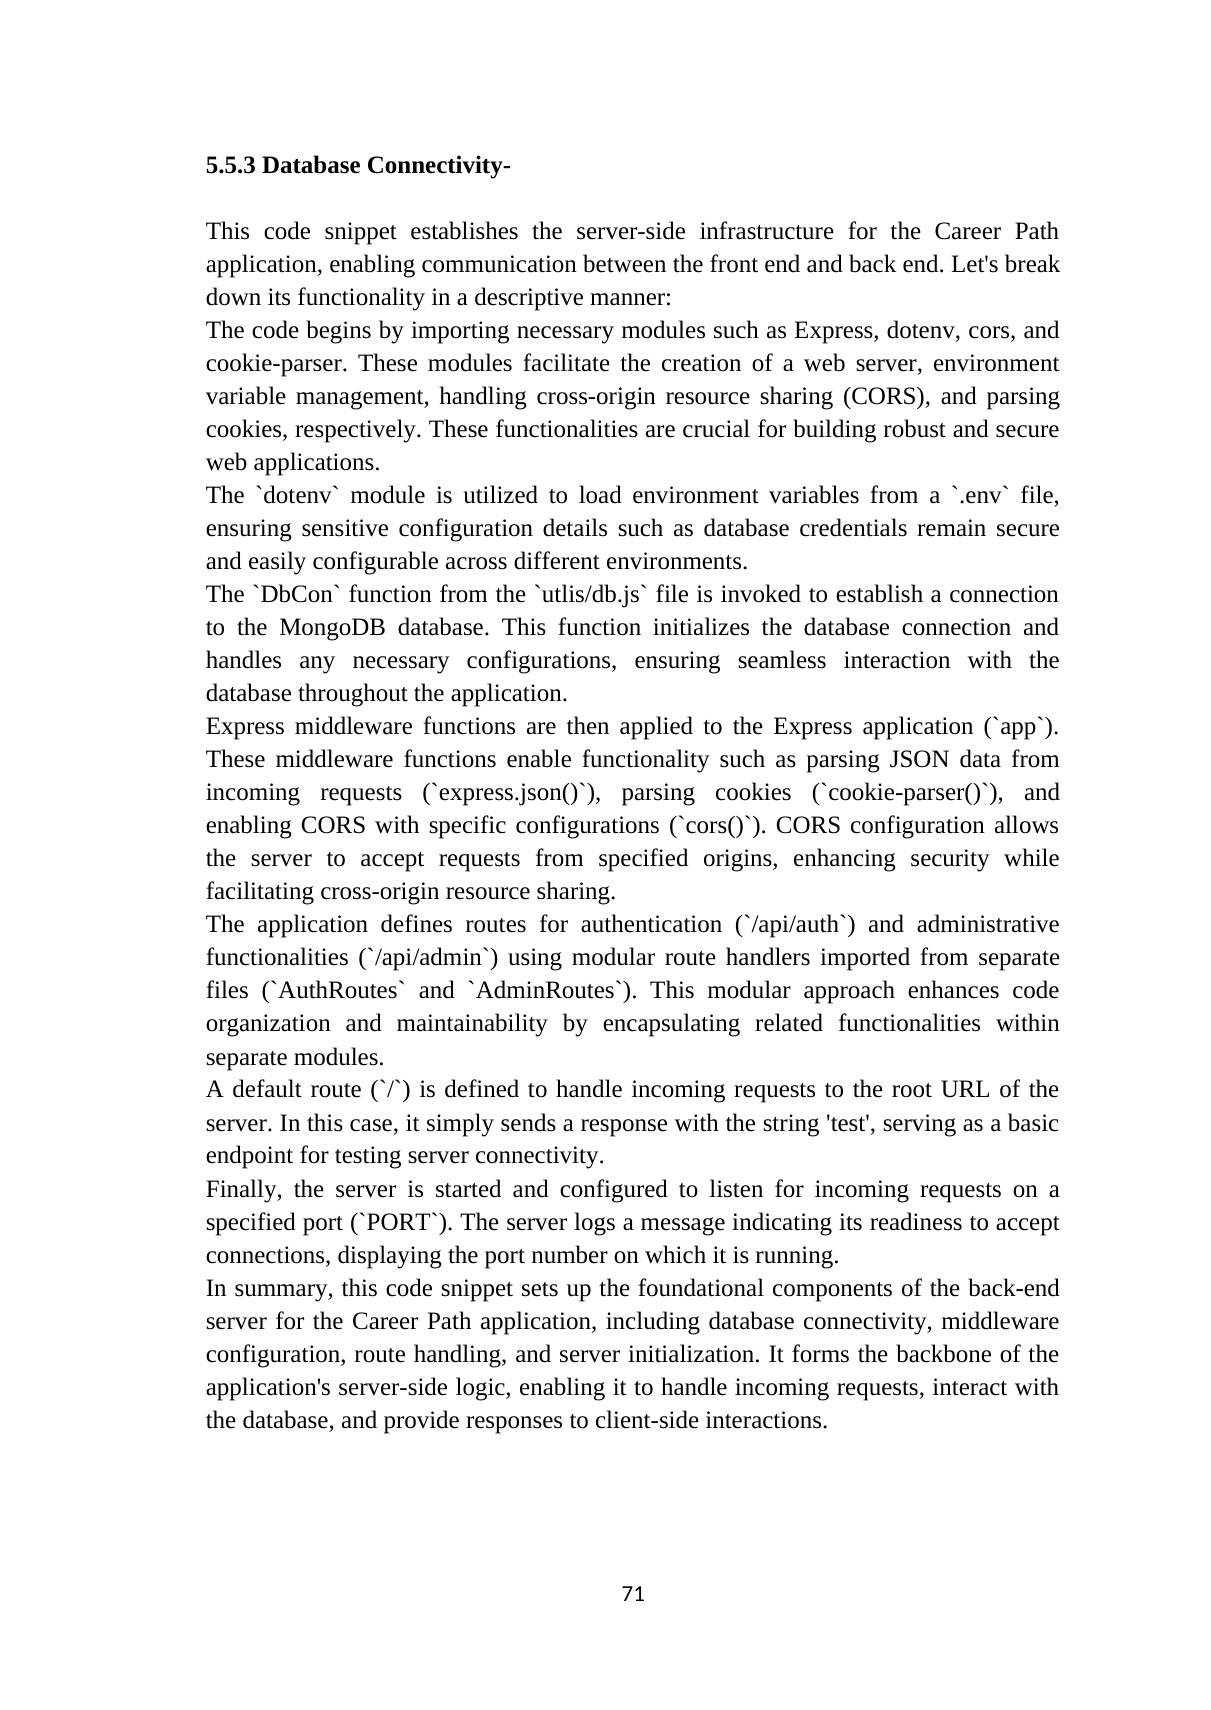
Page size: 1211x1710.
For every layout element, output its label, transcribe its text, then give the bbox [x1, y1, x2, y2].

text Finally, the server is started and configured to listen for incoming requests on a specified port (`PORT`). The server logs a message indicating its readiness to accept connections, displaying the port number on which it is running. [206, 1174, 1061, 1268]
text The `dotenv` module is utilized to load environment variables from a `.env` file, ensuring sensitive configuration details such as database credentials remain secure and easily configurable across different environments. [206, 480, 1061, 575]
text The `DbCon` function from the `utlis/db.js` file is invoked to establish a connection to the MongoDB database. This function initializes the database connection and handles any necessary configurations, ensuring seamless interaction with the database throughout the application. [206, 579, 1061, 707]
text In summary, this code snippet sets up the foundational components of the back-end server for the Career Path application, including database connectivity, middleware configuration, route handling, and server initialization. It forms the backbone of the application's server-side logic, enabling it to handle incoming requests, interact with the database, and provide responses to client-side interactions. [206, 1273, 1061, 1433]
text Express middleware functions are then applied to the Express application (`app`). These middleware functions enable functionality such as parsing JSON data from incoming requests (`express.json()`), parsing cookies (`cookie-parser()`), and enabling CORS with specific configurations (`cors()`). CORS configuration allows the server to accept requests from specified origins, enhancing security while facilitating cross-origin resource sharing. [206, 711, 1061, 905]
text This code snippet establishes the server-side infrastructure for the Career Path application, enabling communication between the front end and back end. Let's break down its functionality in a descriptive manner: [206, 216, 1061, 311]
text A default route (`/`) is defined to handle incoming requests to the root URL of the server. In this case, it simply sends a response with the string 'test', serving as a basic endpoint for testing server connectivity. [206, 1074, 1061, 1169]
text 5.5.3 Database Connectivity- [206, 150, 1061, 179]
text The application defines routes for authentication (`/api/auth`) and administrative functionalities (`/api/admin`) using modular route handlers imported from separate files (`AuthRoutes` and `AdminRoutes`). This modular approach enhances code organization and maintainability by encapsulating related functionalities within separate modules. [206, 909, 1061, 1070]
text The code begins by importing necessary modules such as Express, dotenv, cors, and cookie-parser. These modules facilitate the creation of a web server, environment variable management, handling cross-origin resource sharing (CORS), and parsing cookies, respectively. These functionalities are crucial for building robust and secure web applications. [206, 315, 1061, 476]
